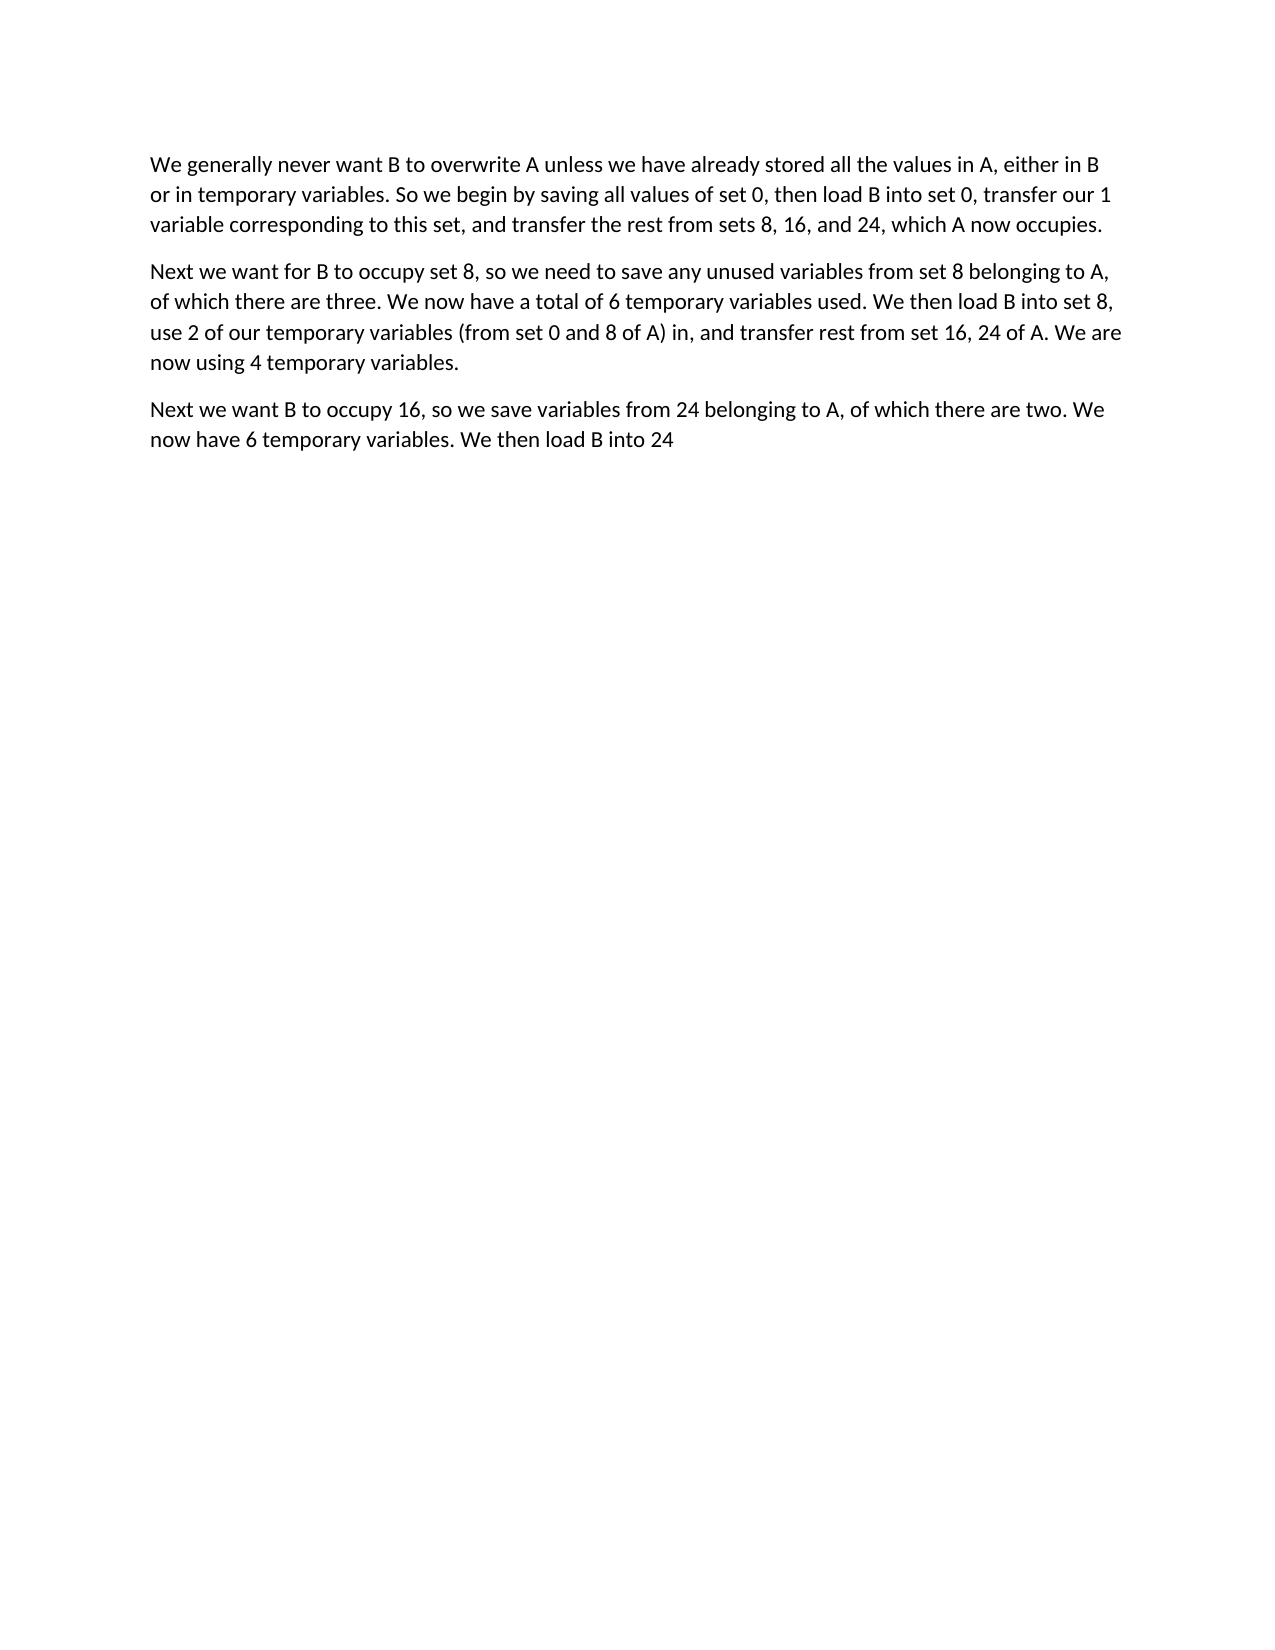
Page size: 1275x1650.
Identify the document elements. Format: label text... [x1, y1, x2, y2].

text We generally never want B to overwrite A unless we have already stored all the values in A, either in B or in temporary variables. So we begin by saving all values of set 0, then load B into set 0, transfer our 1 variable corresponding to this set, and transfer the rest from sets 8, 16, and 24, which A now occupies. [150, 150, 1125, 238]
text Next we want B to occupy 16, so we save variables from 24 belonging to A, of which there are two. We now have 6 temporary variables. We then load B into 24 [150, 395, 1125, 453]
text Next we want for B to occupy set 8, so we need to save any unused variables from set 8 belonging to A, of which there are three. We now have a total of 6 temporary variables used. We then load B into set 8, use 2 of our temporary variables (from set 0 and 8 of A) in, and transfer rest from set 16, 24 of A. We are now using 4 temporary variables. [150, 257, 1125, 376]
